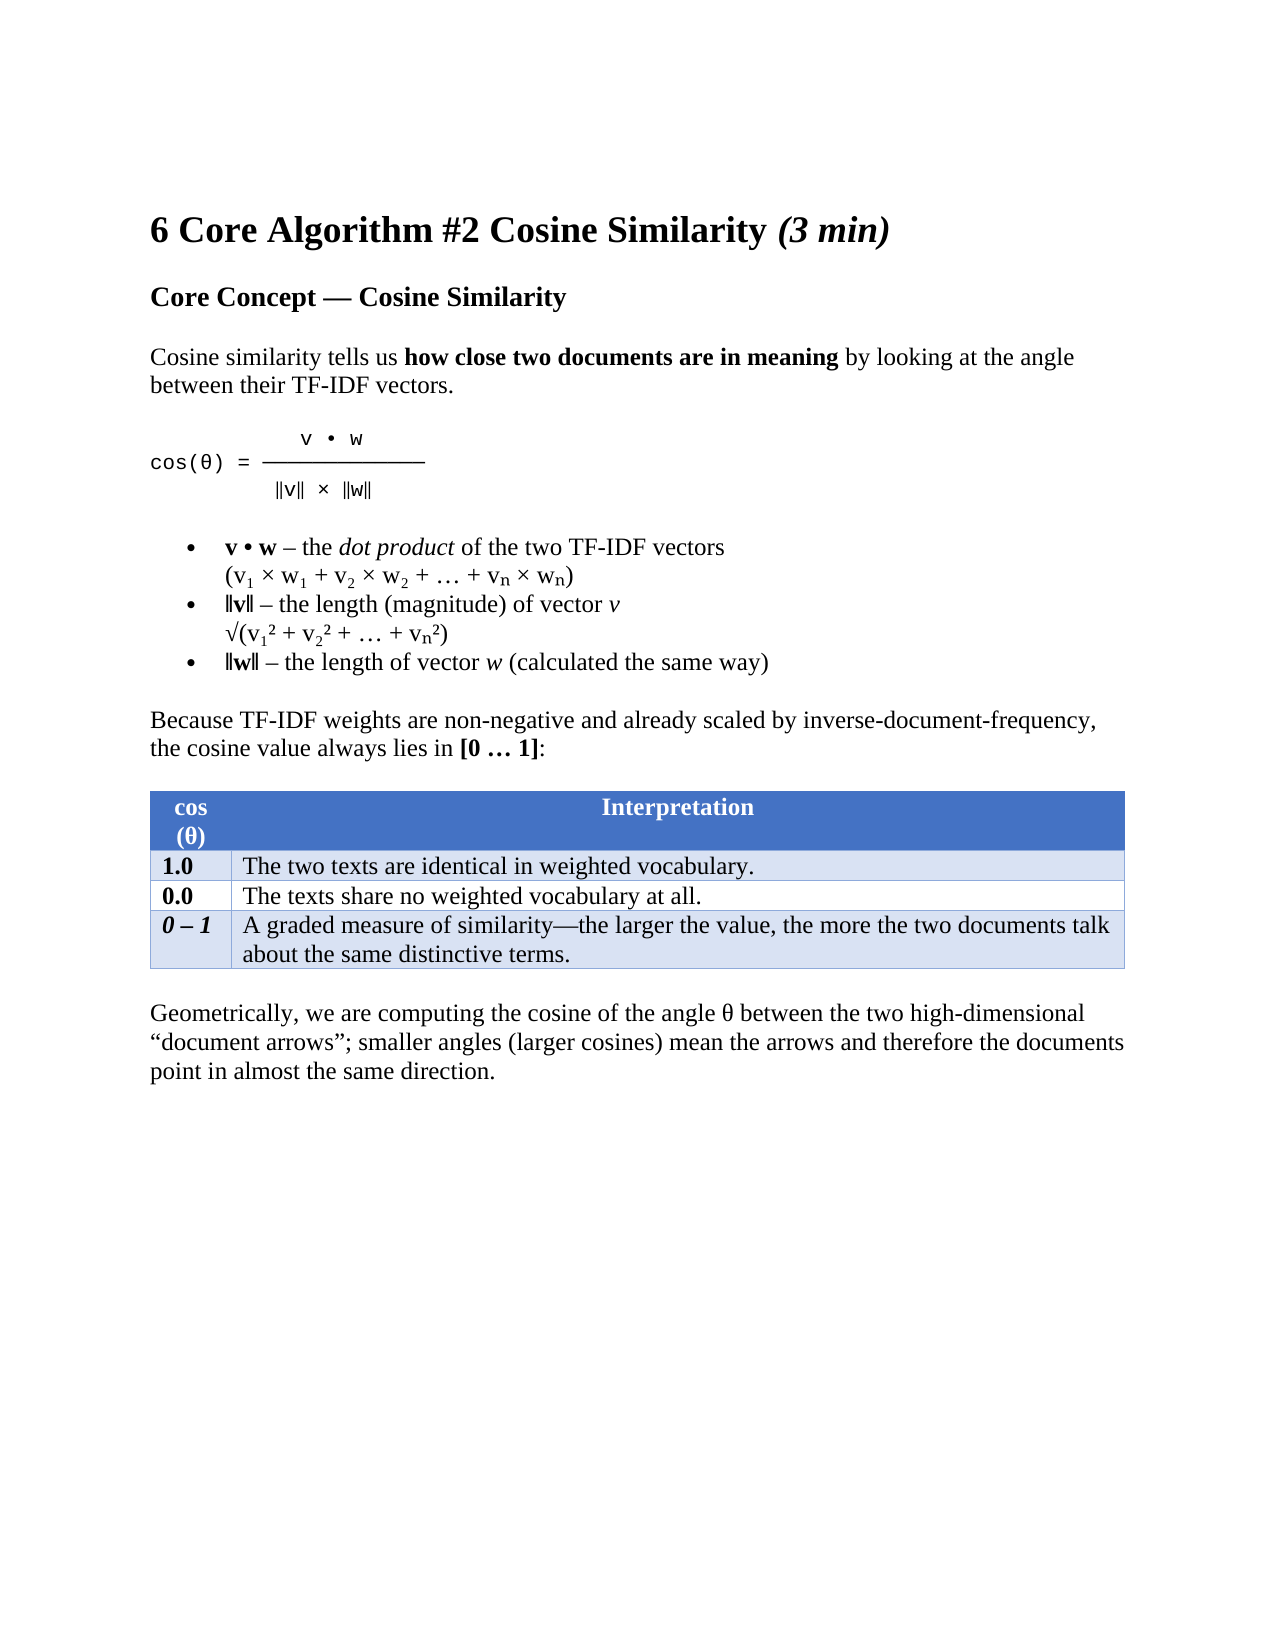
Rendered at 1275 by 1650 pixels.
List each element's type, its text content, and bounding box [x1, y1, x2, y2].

text v • w [150, 428, 1125, 452]
text Core Concept — Cosine Similarity [150, 280, 1125, 313]
text Cosine similarity tells us how close two documents are in meaning by looking at the angle between their TF-IDF vectors. [150, 342, 1125, 399]
table_cell The texts share no weighted vocabulary at all. [232, 881, 1124, 909]
text Geometrically, we are computing the cosine of the angle θ between the two high-dimensional “document arrows”; smaller angles (larger cosines) mean the arrows and therefore the documents point in almost the same direction. [150, 998, 1125, 1084]
table_cell 0 – 1 [151, 911, 231, 968]
list ‖v‖ – the length (magnitude) of vector v √(v₁² + v₂² + … + vₙ²) [187, 589, 1125, 647]
table_header Interpretation [232, 793, 1124, 850]
list v • w – the dot product of the two TF-IDF vectors (v₁ × w₁ + v₂ × w₂ + … + vₙ × wₙ) [187, 532, 1125, 589]
table_cell The two texts are identical in weighted vocabulary. [232, 851, 1124, 880]
text 6 Core Algorithm #2 Cosine Similarity (3 min) [150, 208, 1125, 251]
list ‖w‖ – the length of vector w (calculated the same way) [187, 647, 1125, 676]
table_header cos (θ) [151, 793, 231, 850]
text Because TF-IDF weights are non-negative and already scaled by inverse-document-frequency, the cosine value always lies in [0 … 1]: [150, 705, 1125, 762]
table_cell 0.0 [151, 881, 231, 909]
text ‖v‖ × ‖w‖ [150, 476, 1125, 503]
table_cell A graded measure of similarity—the larger the value, the more the two documents talk about the same distinctive terms. [232, 911, 1124, 968]
text cos(θ) = ───────────── [150, 452, 1125, 476]
table_cell 1.0 [151, 851, 231, 880]
